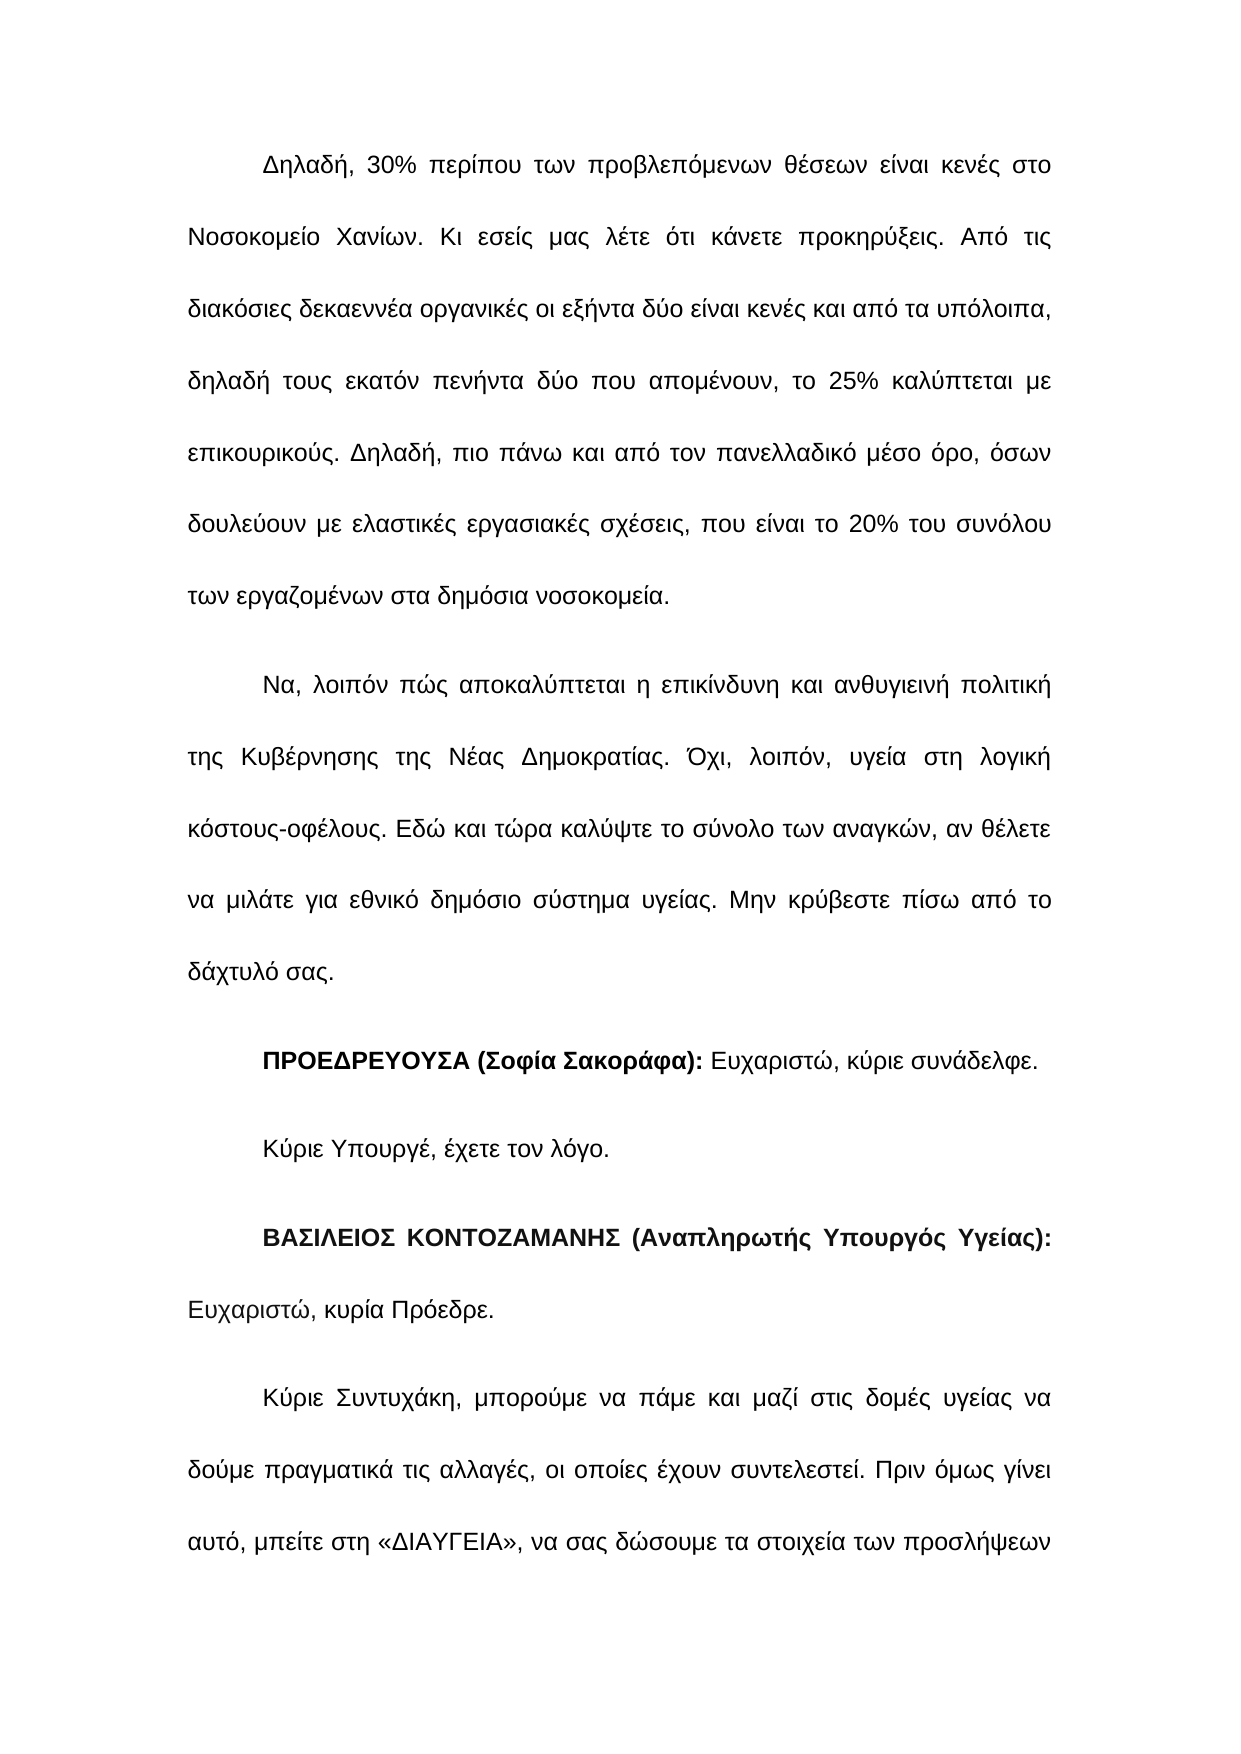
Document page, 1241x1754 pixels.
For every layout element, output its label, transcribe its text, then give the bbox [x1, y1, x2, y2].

text Να, λοιπόν πώς αποκαλύπτεται η επικίνδυνη και ανθυγιεινή πολιτική της Κυβέρνησης της Νέας Δημοκρατίας. Όχι, λοιπόν, υγεία στη λογική κόστους-οφέλους. Εδώ και τώρα καλύψτε το σύνολο των αναγκών, αν θέλετε να μιλάτε για εθνικό δημόσιο σύστημα υγείας. Μην κρύβεστε πίσω από το δάχτυλό σας. [187, 670, 1053, 986]
text Κύριε Υπουργέ, έχετε τον λόγο. [187, 1134, 1053, 1163]
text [187, 1383, 1053, 1556]
text ΠΡΟΕΔΡΕΥΟΥΣΑ (Σοφία Σακοράφα): Ευχαριστώ, κύριε συνάδελφε. [187, 1046, 1053, 1074]
text Δηλαδή, 30% περίπου των προβλεπόμενων θέσεων είναι κενές στο Νοσοκομείο Χανίων. Κι εσείς μας λέτε ότι κάνετε προκηρύξεις. Από τις διακόσιες δεκαεννέα οργανικές οι εξήντα δύο είναι κενές και από τα υπόλοιπα, δηλαδή τους εκατόν πενήντα δύο που απομένουν, το 25% καλύπτεται με επικουρικούς. Δηλαδή, πιο πάνω και από τον πανελλαδικό μέσο όρο, όσων δουλεύουν με ελαστικές εργασιακές σχέσεις, που είναι το 20% του συνόλου των εργαζομένων στα δημόσια νοσοκομεία. [187, 150, 1053, 610]
text ΒΑΣΙΛΕΙΟΣ ΚΟΝΤΟΖΑΜΑΝΗΣ (Αναπληρωτής Υπουργός Υγείας): Ευχαριστώ, κυρία Πρόεδρε. [187, 1223, 1053, 1323]
